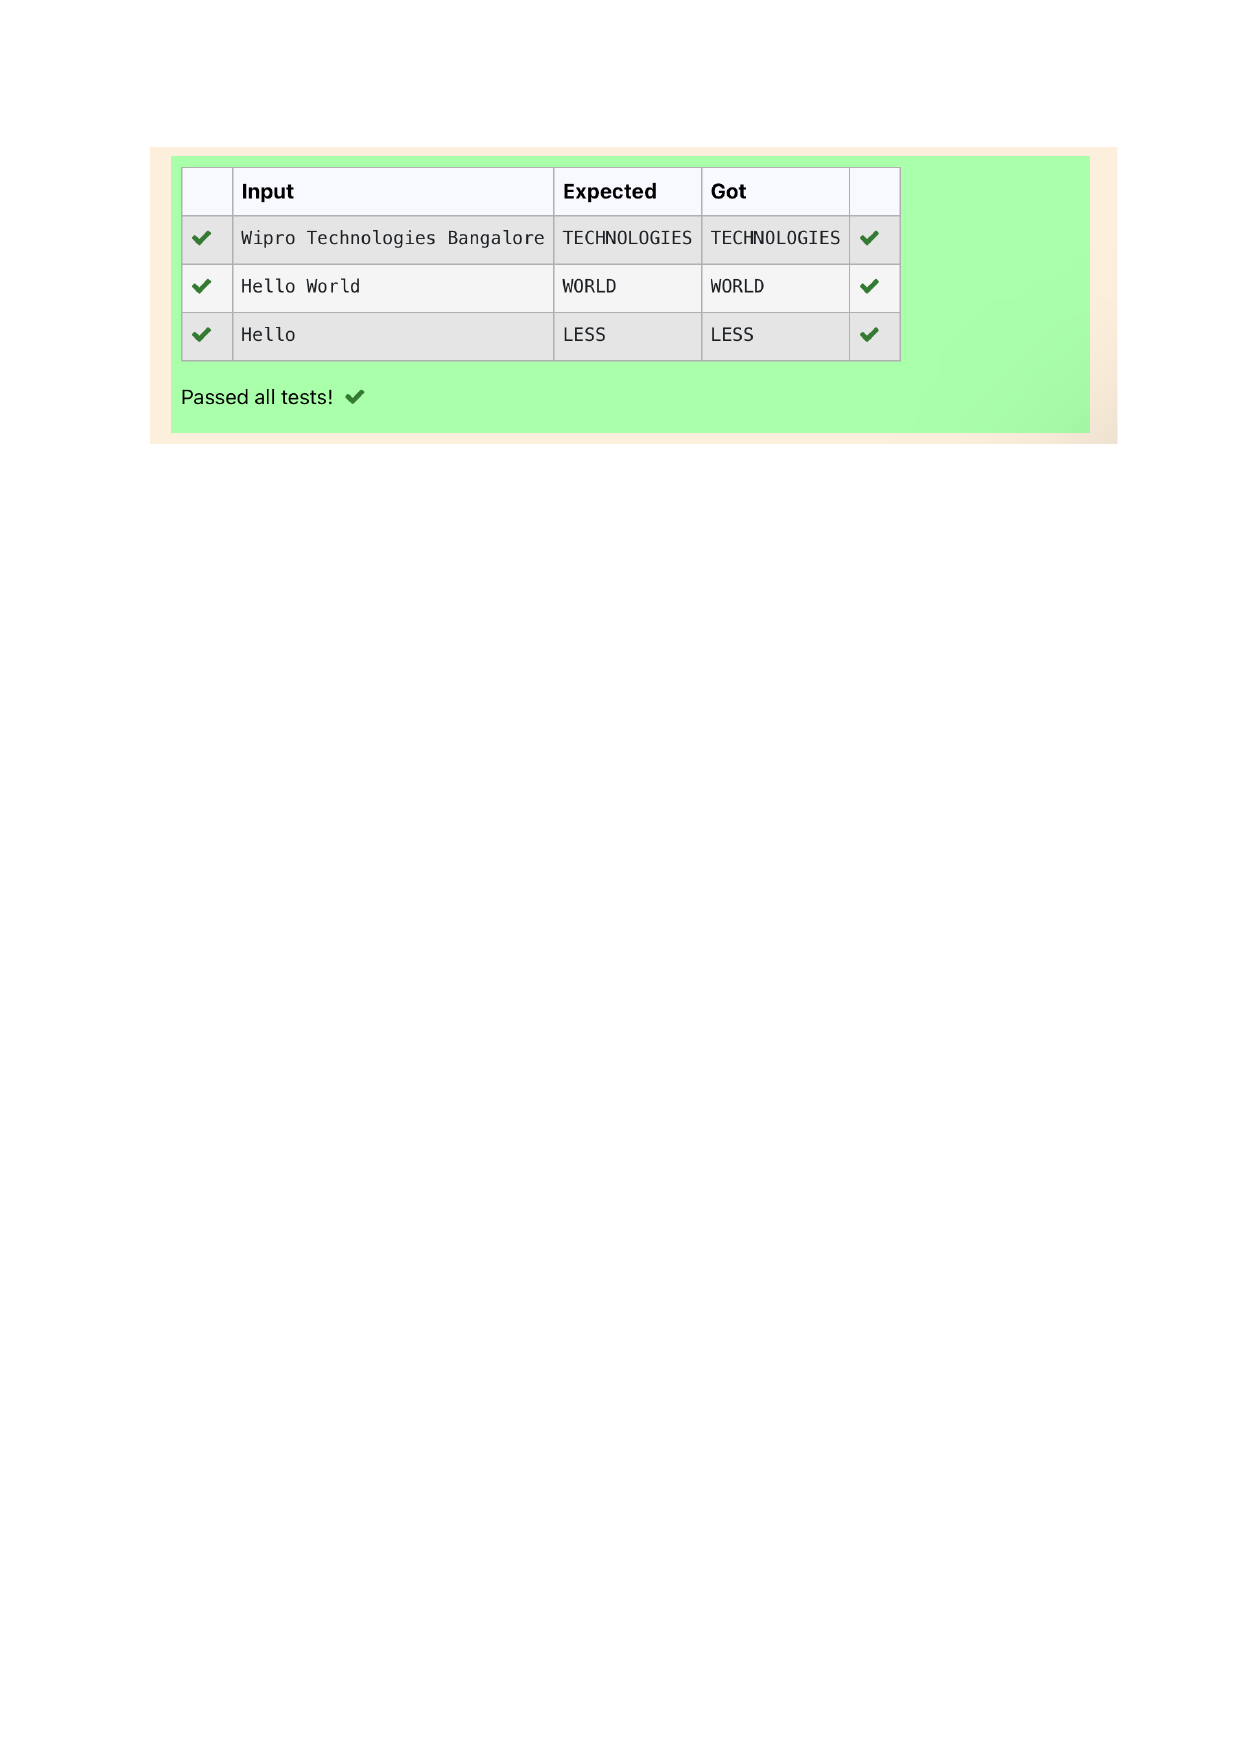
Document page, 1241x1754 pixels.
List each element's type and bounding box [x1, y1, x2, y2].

picture [150, 147, 1118, 444]
